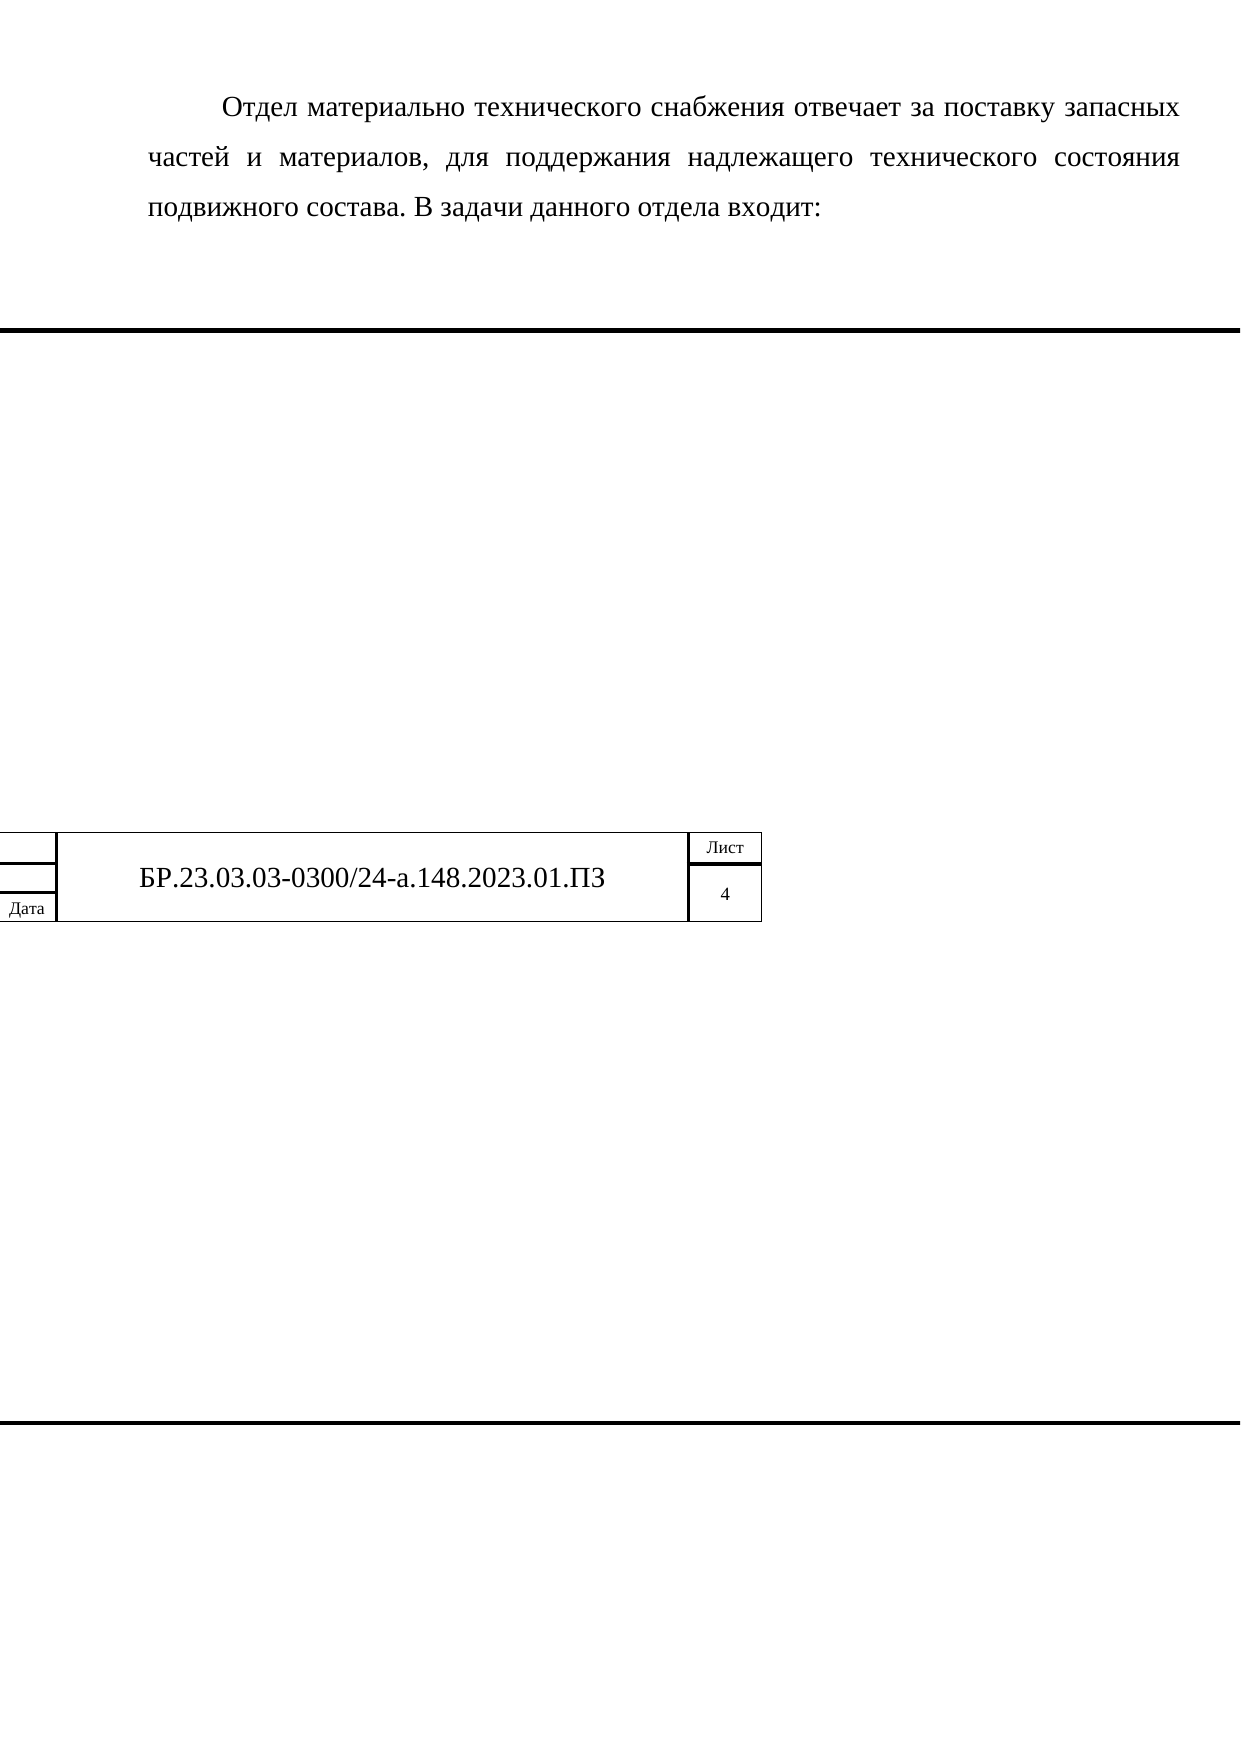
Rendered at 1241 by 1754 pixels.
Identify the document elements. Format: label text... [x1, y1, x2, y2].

text Отдел материально технического снабжения отвечает за поставку запасных частей и материалов, для поддержания надлежащего технического состояния подвижного состава. В задачи данного отдела входит: [148, 89, 1181, 223]
